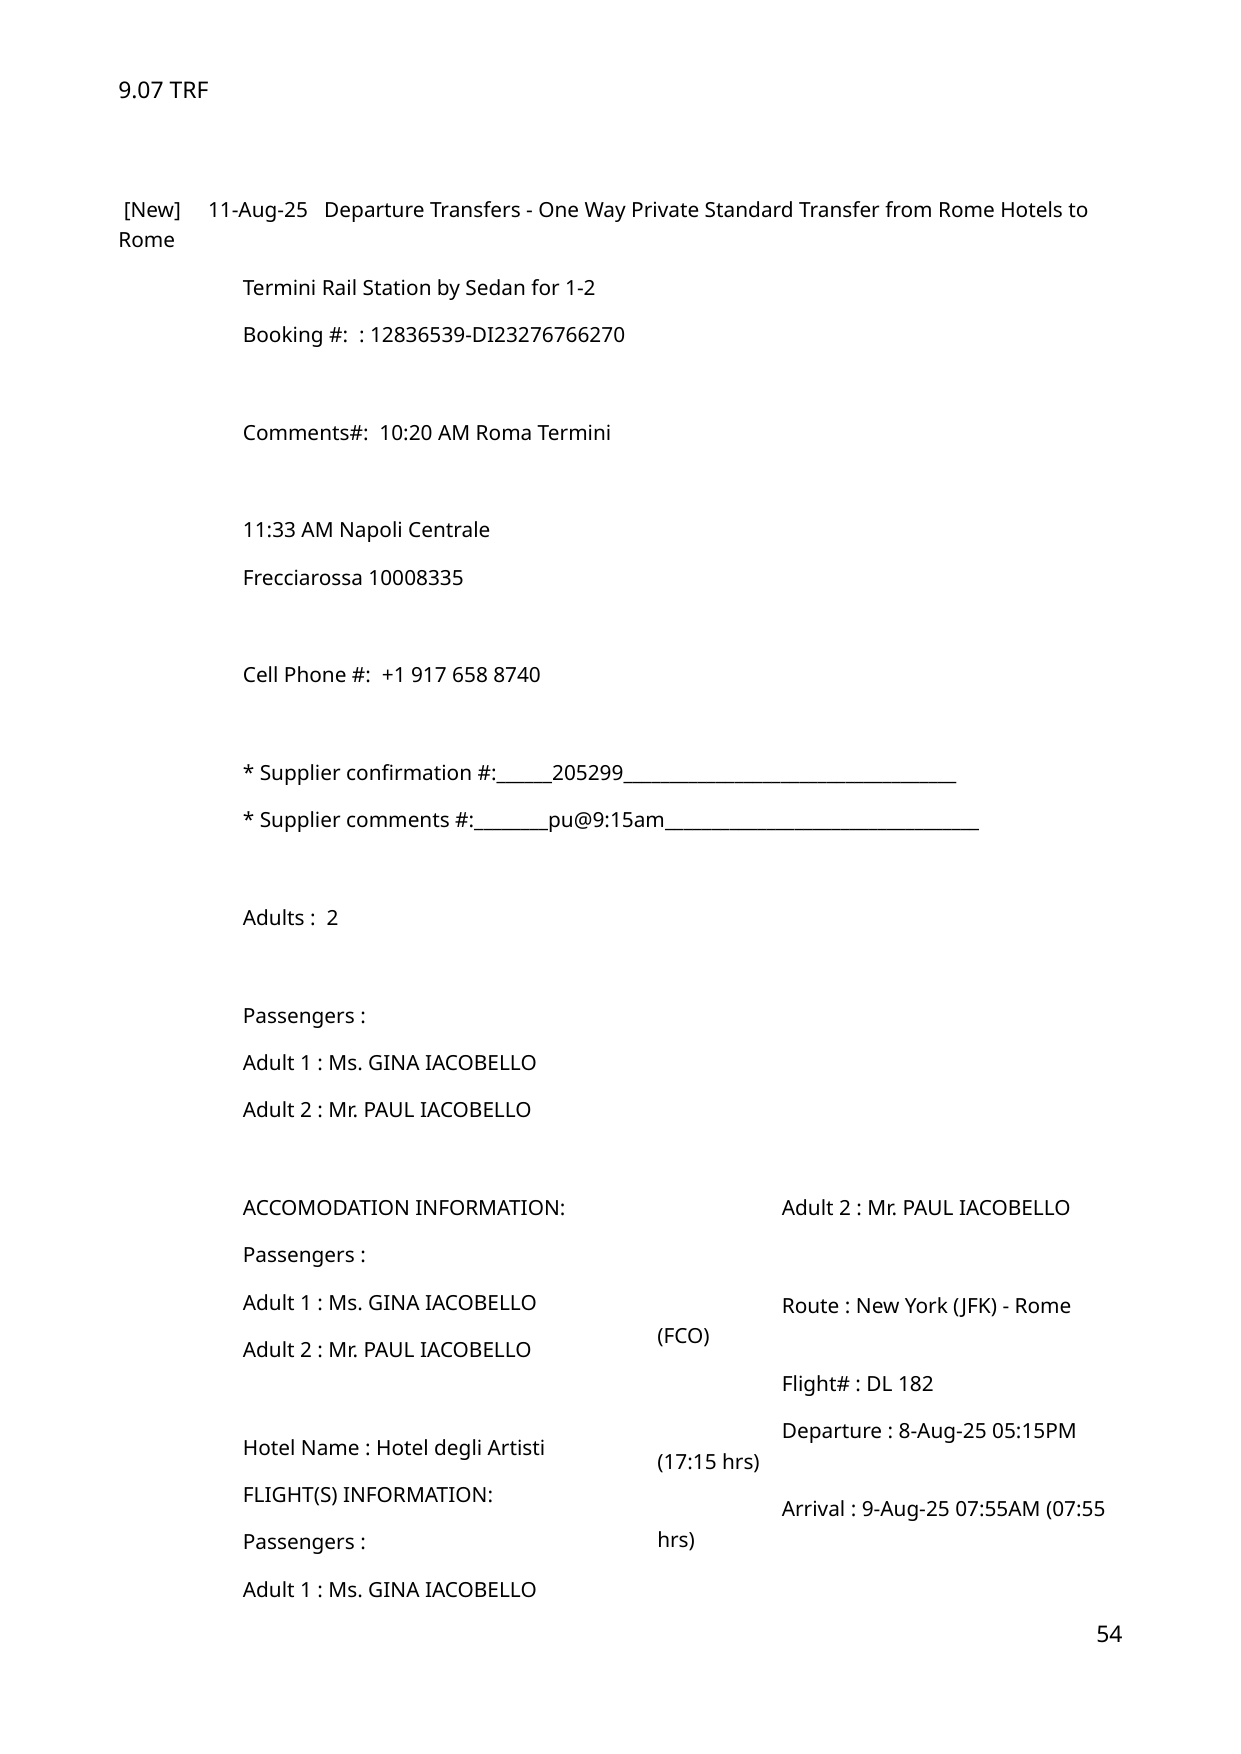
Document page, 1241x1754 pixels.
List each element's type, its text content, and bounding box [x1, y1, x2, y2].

text Passengers : [118, 1527, 583, 1556]
text [New] 11-Aug-25 Departure Transfers - One Way Private Standard Transfer from Rome Hotels to Rome [118, 195, 1122, 254]
text Arrival : 9-Aug-25 07:55AM (07:55 hrs) [657, 1494, 1122, 1553]
text Adult 2 : Mr. PAUL IACOBELLO [657, 1193, 1122, 1222]
text Adult 1 : Ms. GINA IACOBELLO [118, 1048, 1122, 1077]
text * Supplier comments #:________pu@9:15am__________________________________ [118, 806, 1122, 834]
text * Supplier confirmation #:______205299____________________________________ [118, 758, 1122, 787]
text FLIGHT(S) INFORMATION: [118, 1480, 583, 1508]
text 11:33 AM Napoli Centrale [118, 516, 1122, 544]
text Adult 2 : Mr. PAUL IACOBELLO [118, 1096, 1122, 1124]
text Passengers : [118, 1001, 1122, 1029]
text Termini Rail Station by Sedan for 1-2 [118, 273, 1122, 301]
text Adults : 2 [118, 903, 1122, 932]
text Frecciarossa 10008335 [118, 563, 1122, 591]
text Adult 1 : Ms. GINA IACOBELLO [118, 1288, 583, 1316]
text Adult 2 : Mr. PAUL IACOBELLO [118, 1335, 583, 1363]
text Route : New York (JFK) - Rome (FCO) [657, 1291, 1122, 1350]
text Cell Phone #: +1 917 658 8740 [118, 661, 1122, 689]
text Passengers : [118, 1241, 583, 1269]
text Comments#: 10:20 AM Roma Termini [118, 418, 1122, 446]
text Adult 1 : Ms. GINA IACOBELLO [118, 1575, 583, 1603]
text Hotel Name : Hotel degli Artisti [118, 1433, 583, 1461]
text ACCOMODATION INFORMATION: [118, 1193, 583, 1222]
text Booking #: : 12836539-DI23276766270 [118, 320, 1122, 348]
text Flight# : DL 182 [657, 1369, 1122, 1397]
text Departure : 8-Aug-25 05:15PM (17:15 hrs) [657, 1416, 1122, 1475]
